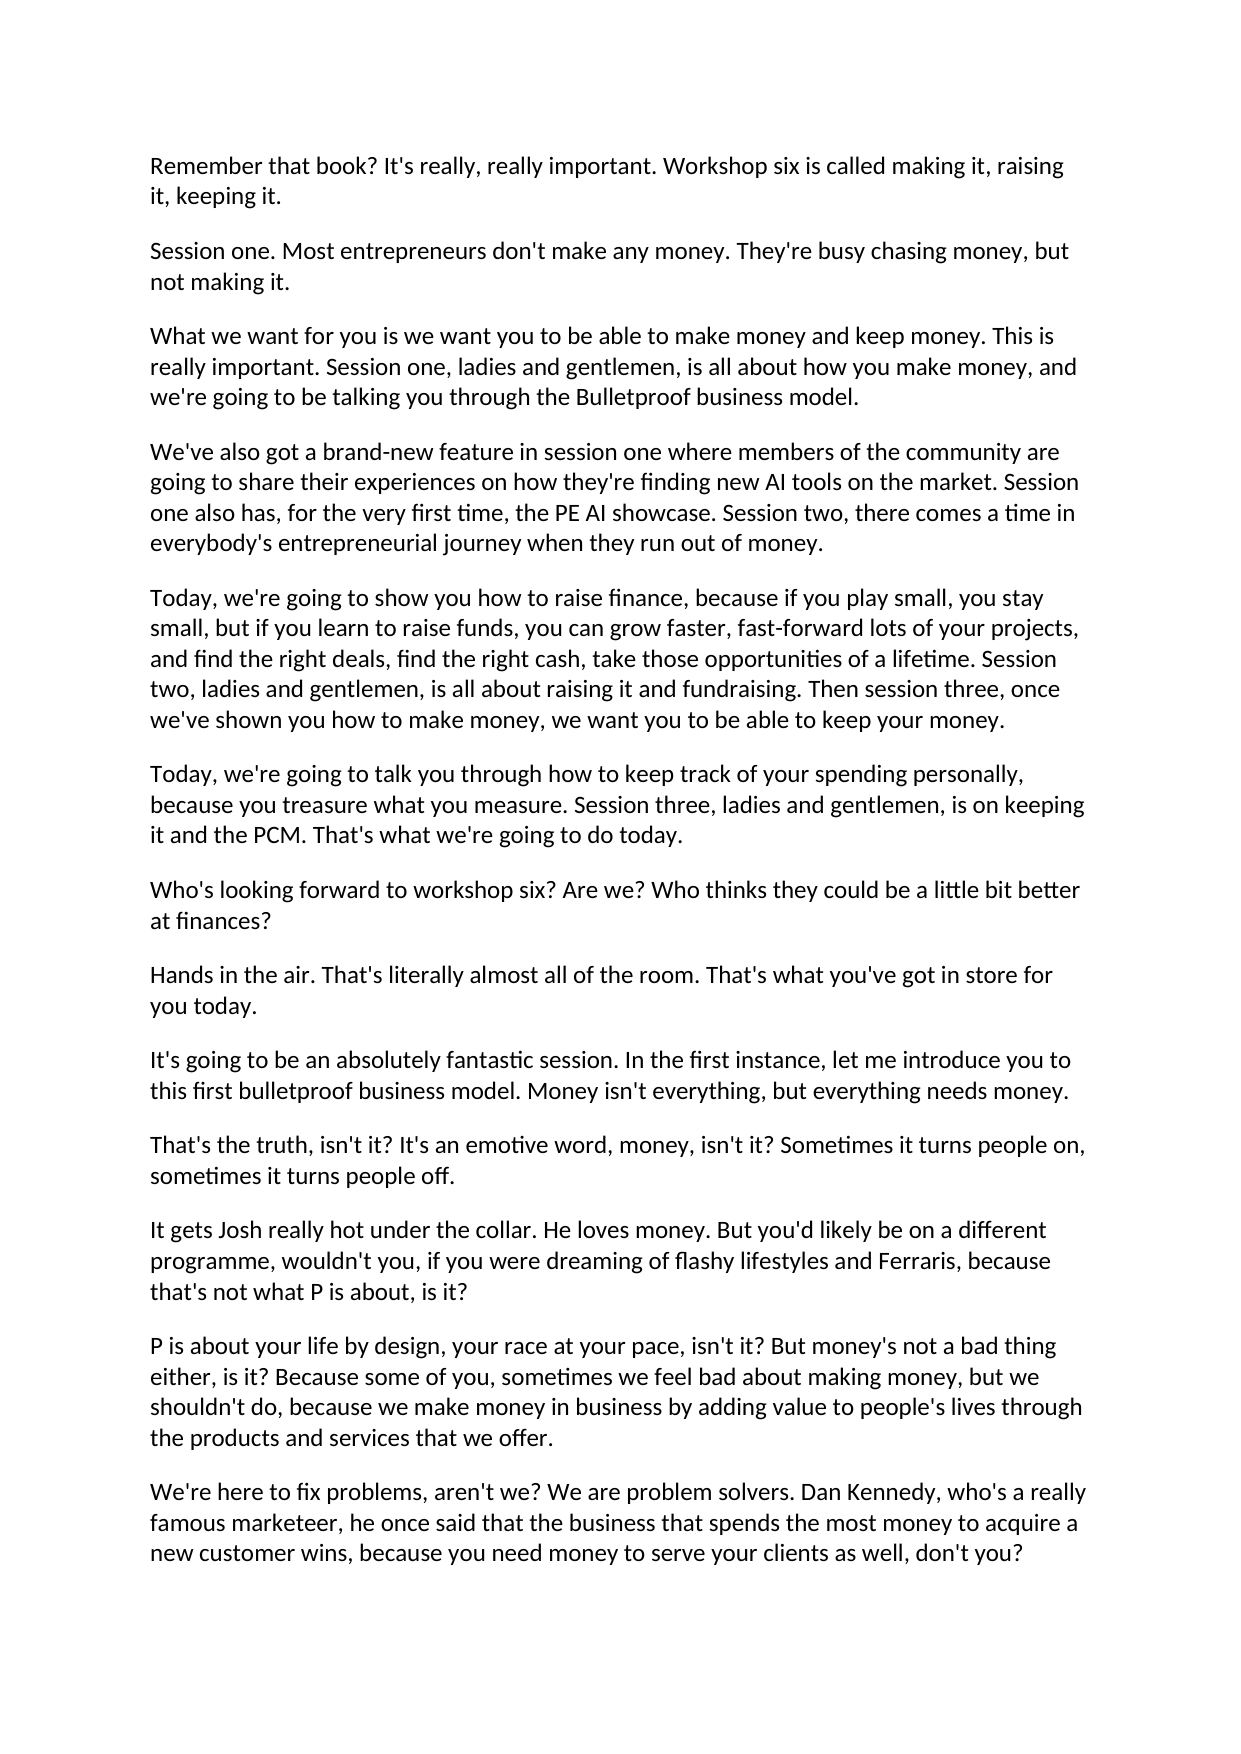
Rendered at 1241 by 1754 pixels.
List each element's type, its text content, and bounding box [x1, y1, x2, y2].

text Hands in the air. That's literally almost all of the room. That's what you've got in store for you today. [150, 959, 1090, 1020]
text Today, we're going to talk you through how to keep track of your spending personally, because you treasure what you measure. Session three, ladies and gentlemen, is on keeping it and the PCM. That's what we're going to do today. [150, 759, 1090, 850]
text Session one. Most entrepreneurs don't make any money. They're busy chasing money, but not making it. [150, 235, 1090, 296]
text Remember that book? It's really, really important. Workshop six is called making it, raising it, keeping it. [150, 150, 1090, 211]
text That's the truth, isn't it? It's an emotive word, money, isn't it? Sometimes it turns people on, sometimes it turns people off. [150, 1129, 1090, 1191]
text Today, we're going to show you how to raise finance, because if you play small, you stay small, but if you learn to raise funds, you can grow faster, fast-forward lots of your projects, and find the right deals, find the right cash, take those opportunities of a lifetime. Session two, ladies and gentlemen, is all about raising it and fundraising. Then session three, once we've shown you how to make money, we want you to be able to keep your money. [150, 582, 1090, 734]
text It gets Josh really hot under the collar. He loves money. But you'd likely be on a different programme, wouldn't you, if you were dreaming of flashy lifestyles and Ferraris, because that's not what P is about, is it? [150, 1215, 1090, 1306]
text It's going to be an absolutely fantastic session. In the first instance, let me introduce you to this first bulletproof business model. Money isn't everything, but everything needs money. [150, 1044, 1090, 1106]
text We're here to fix problems, aren't we? We are problem solvers. Dan Kennedy, who's a really famous marketeer, he once said that the business that spends the most money to acquire a new customer wins, because you need money to serve your clients as well, don't you? [150, 1476, 1090, 1568]
text What we want for you is we want you to be able to make money and keep money. This is really important. Session one, ladies and gentlemen, is all about how you make money, and we're going to be talking you through the Bulletproof business model. [150, 320, 1090, 412]
text We've also got a brand-new feature in session one where members of the community are going to share their experiences on how they're finding new AI tools on the market. Session one also has, for the very first time, the PE AI showcase. Session two, there comes a time in everybody's entrepreneurial journey when they run out of money. [150, 436, 1090, 558]
text P is about your life by design, your race at your pace, isn't it? But money's not a bad thing either, is it? Because some of you, sometimes we feel bad about making money, but we shouldn't do, because we make money in business by adding value to people's lives through the products and services that we offer. [150, 1330, 1090, 1452]
text Who's looking forward to workshop six? Are we? Who thinks they could be a little bit better at finances? [150, 874, 1090, 935]
